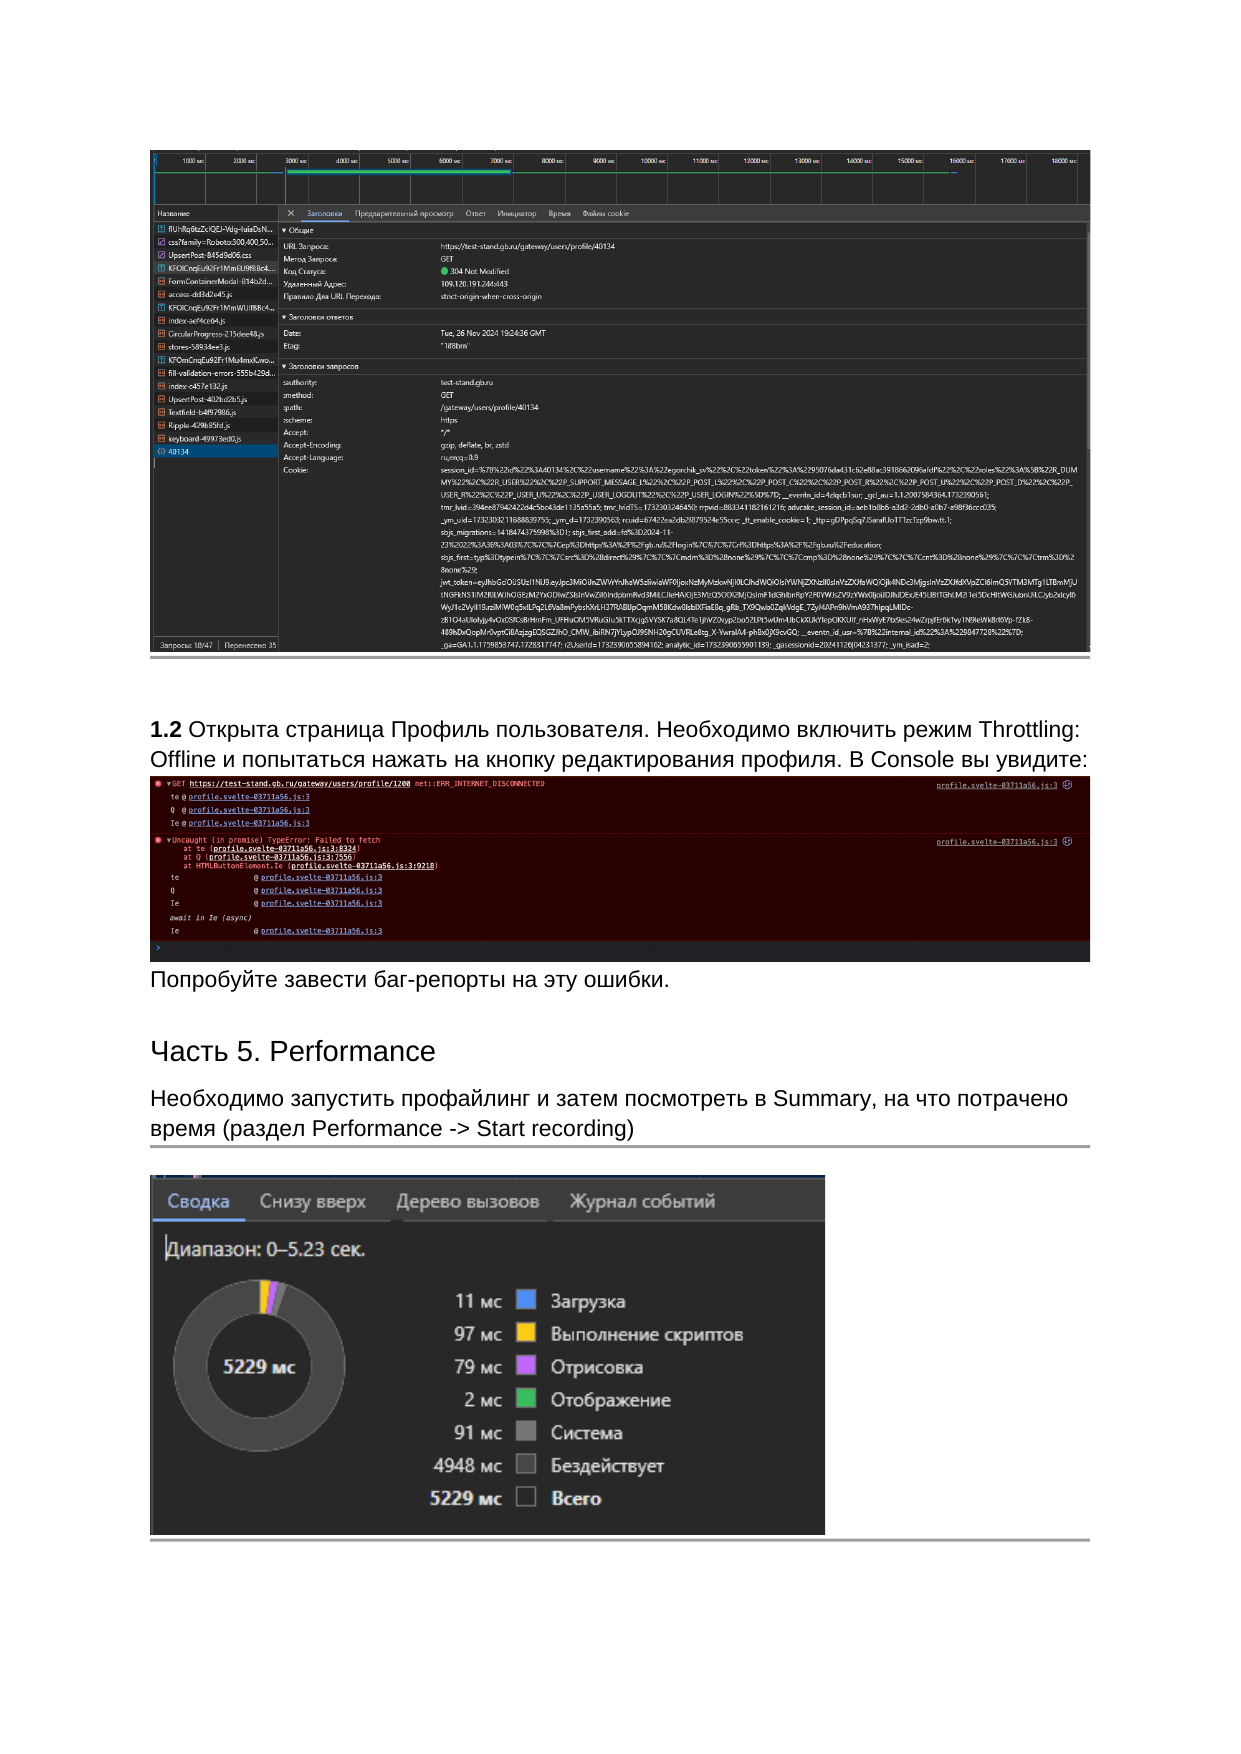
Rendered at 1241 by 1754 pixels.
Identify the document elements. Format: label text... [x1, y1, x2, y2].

subtitle Часть 5. Performance [150, 1034, 1090, 1067]
text Попробуйте завести баг-репорты на эту ошибки. [150, 966, 1090, 992]
picture [150, 150, 1091, 652]
text Необходимо запустить профайлинг и затем посмотреть в Summary, на что потрачено время (раздел Performance -> Start recording) [150, 1085, 1090, 1141]
text 1.2 Открыта страница Профиль пользователя. Необходимо включить режим Throttling: Offline и попытаться нажать на кнопку редактирования профиля. В Console вы увидите: [150, 716, 1090, 776]
picture [150, 1175, 826, 1535]
picture [150, 776, 1091, 962]
